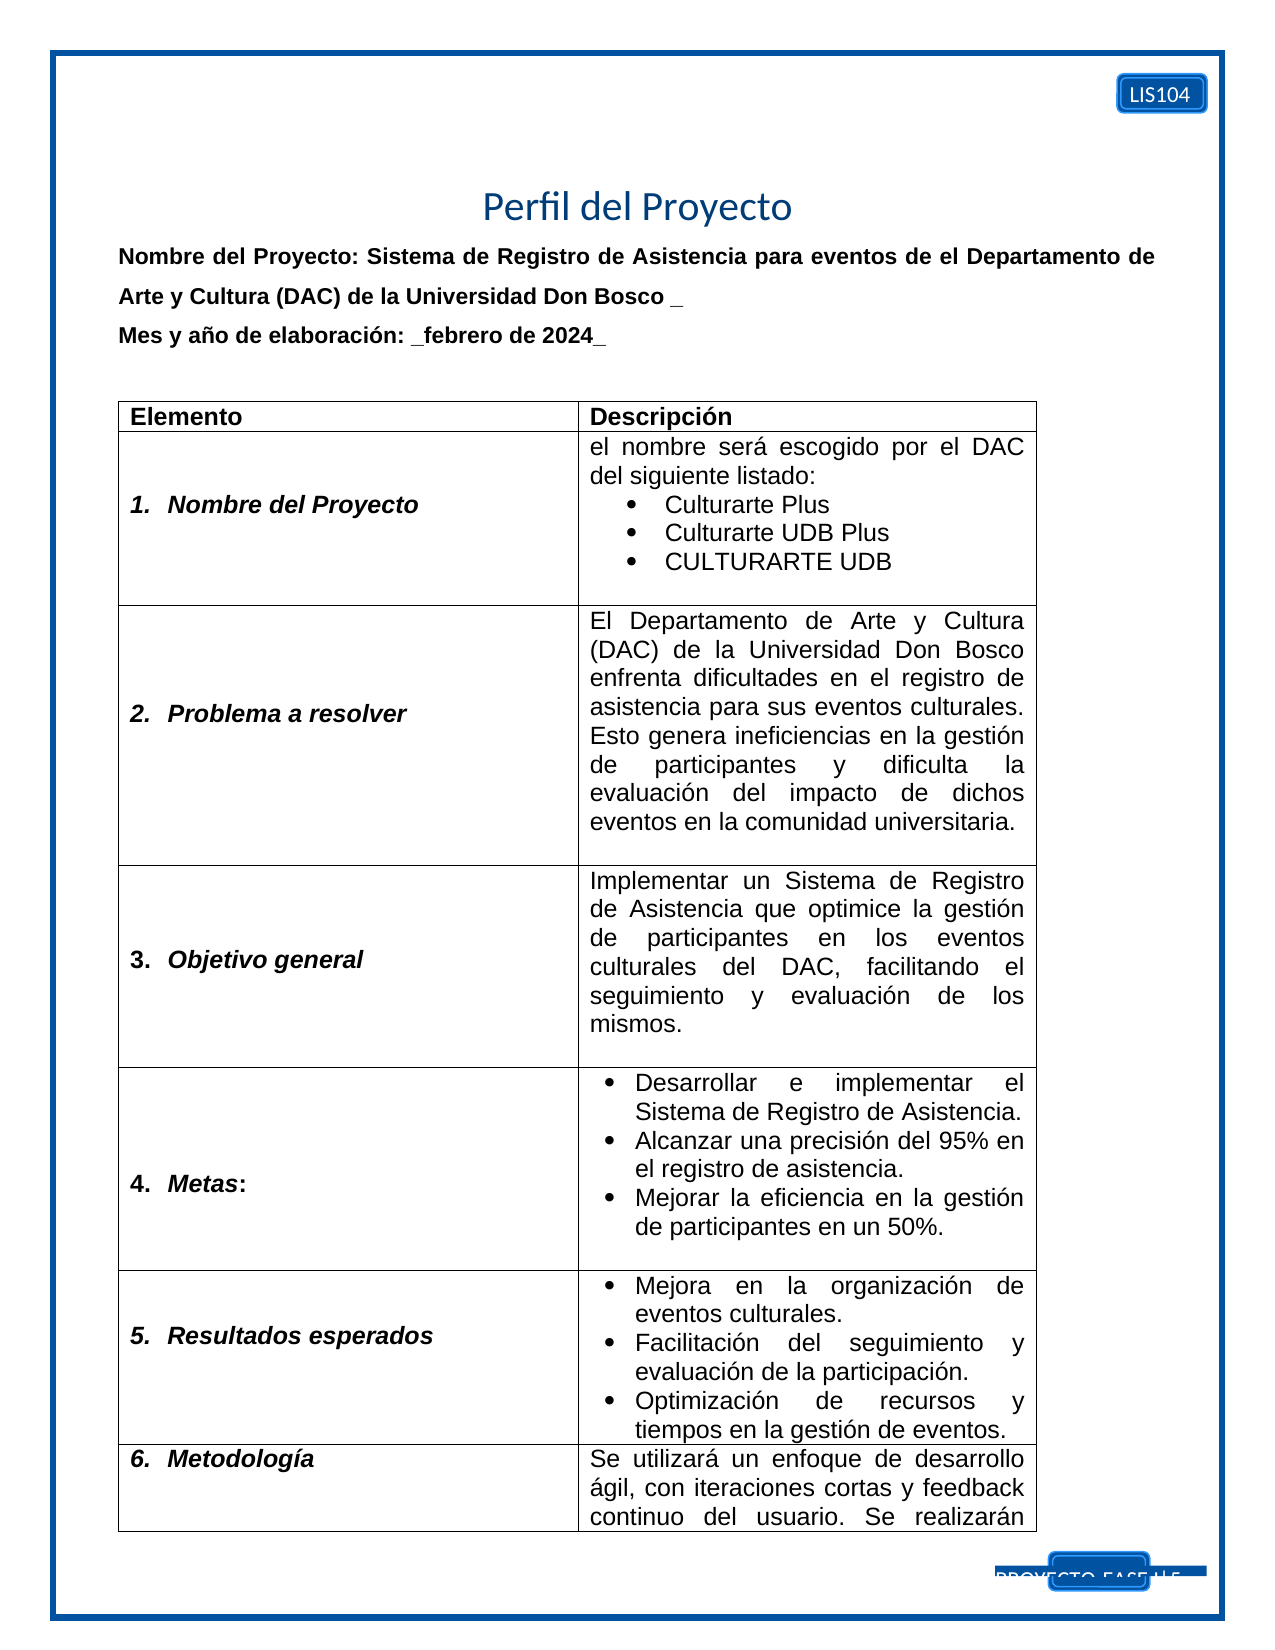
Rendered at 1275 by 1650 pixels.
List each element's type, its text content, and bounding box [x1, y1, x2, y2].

subtitle Perfil del Proyecto [118, 180, 1157, 231]
table_cell Resultados esperados [119, 1271, 578, 1443]
table_cell Mejora en la organización de eventos culturales. Facilitación del seguimiento y evaluación de la participación. Optimización de recursos y tiempos en la gestión de eventos. [579, 1271, 1036, 1443]
text Mes y año de elaboración: _febrero de 2024_ [118, 322, 1157, 349]
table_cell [579, 1445, 1036, 1531]
table_cell Metodología [119, 1445, 578, 1531]
table_header Descripción [579, 402, 1036, 431]
text Nombre del Proyecto: Sistema de Registro de Asistencia para eventos de el Departamento de Arte y Cultura (DAC) de la Universidad Don Bosco _ [118, 243, 1157, 309]
table_cell Objetivo general [119, 866, 578, 1067]
table_cell Nombre del Proyecto [119, 432, 578, 605]
table_cell Implementar un Sistema de Registro de Asistencia que optimice la gestión de participantes en los eventos culturales del DAC, facilitando el seguimiento y evaluación de los mismos. [579, 866, 1036, 1067]
table_cell El Departamento de Arte y Cultura (DAC) de la Universidad Don Bosco enfrenta dificultades en el registro de asistencia para sus eventos culturales. Esto genera ineficiencias en la gestión de participantes y dificulta la evaluación del impacto de dichos eventos en la comunidad universitaria. [579, 606, 1036, 865]
table_cell Desarrollar e implementar el Sistema de Registro de Asistencia. Alcanzar una precisión del 95% en el registro de asistencia. Mejorar la eficiencia en la gestión de participantes en un 50%. [579, 1068, 1036, 1269]
table_cell Problema a resolver [119, 606, 578, 865]
table_cell Metas: [119, 1068, 578, 1269]
table_cell el nombre será escogido por el DAC del siguiente listado: Culturarte Plus Culturarte UDB Plus CULTURARTE UDB [579, 432, 1036, 605]
table_header Elemento [119, 402, 578, 431]
